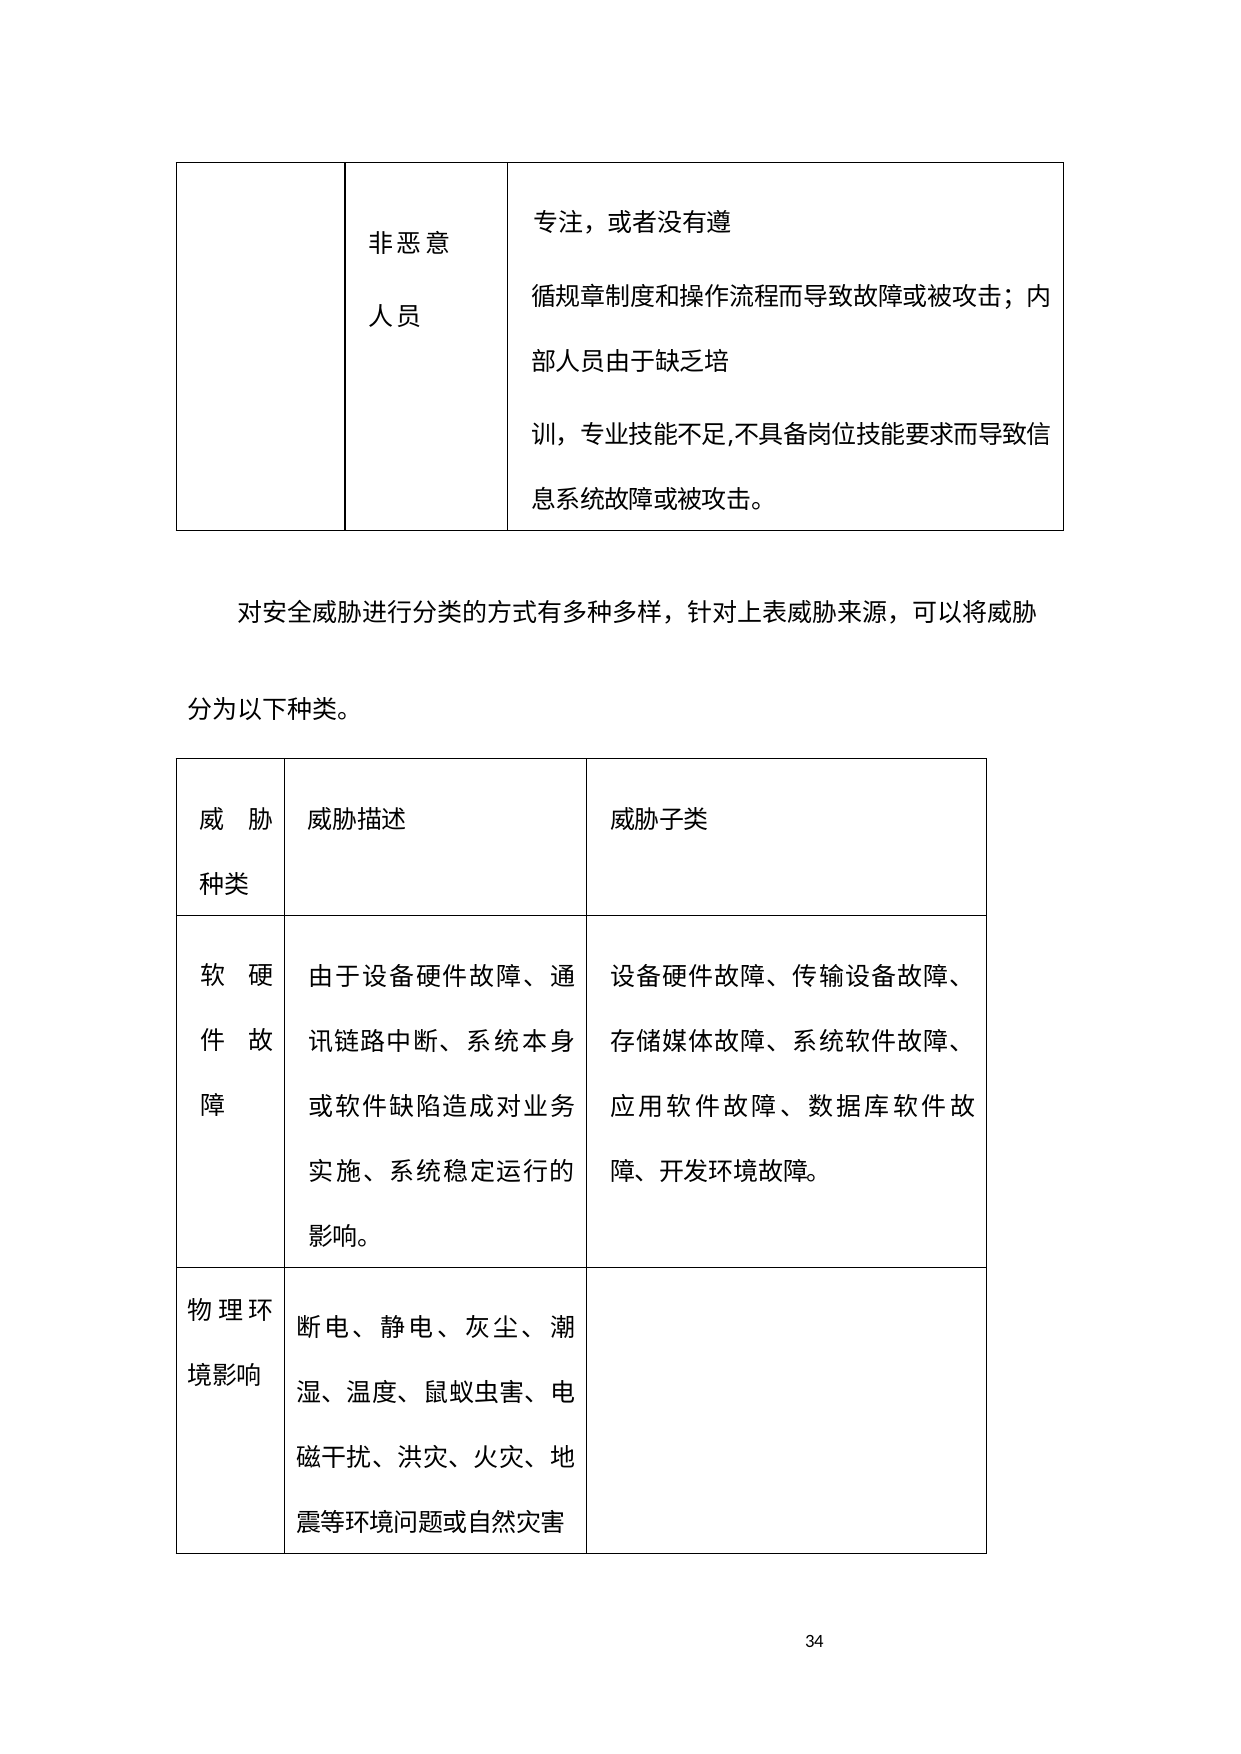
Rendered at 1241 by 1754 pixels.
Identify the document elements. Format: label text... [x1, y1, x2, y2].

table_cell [508, 163, 1063, 530]
table_cell 设备硬件故障、传输设备故障、存储媒体故障、系统软件故障、应用软件故障、数据库软件故障、开发环境故障。 [587, 916, 986, 1267]
table_cell 软硬件故障 [177, 916, 284, 1267]
text 对安全威胁进行分类的方式有多种多样，针对上表威胁来源，可以将威胁分为以下种类。 [187, 578, 1053, 740]
table_header 威胁子类 [587, 759, 986, 915]
table_cell 物理环境影响 [177, 1268, 284, 1553]
table_cell 非恶意 人员 [346, 163, 507, 530]
table_cell 断电、静电、灰尘、潮湿、温度、鼠蚁虫害、电磁干扰、洪灾、火灾、地震等环境问题或自然灾害 [285, 1268, 586, 1553]
table_cell 由于设备硬件故障、通讯链路中断、系统本身或软件缺陷造成对业务实施、系统稳定运行的影响。 [285, 916, 586, 1267]
table_header 威胁描述 [285, 759, 586, 915]
table_header 威胁种类 [177, 759, 284, 915]
table_cell [587, 1268, 986, 1553]
